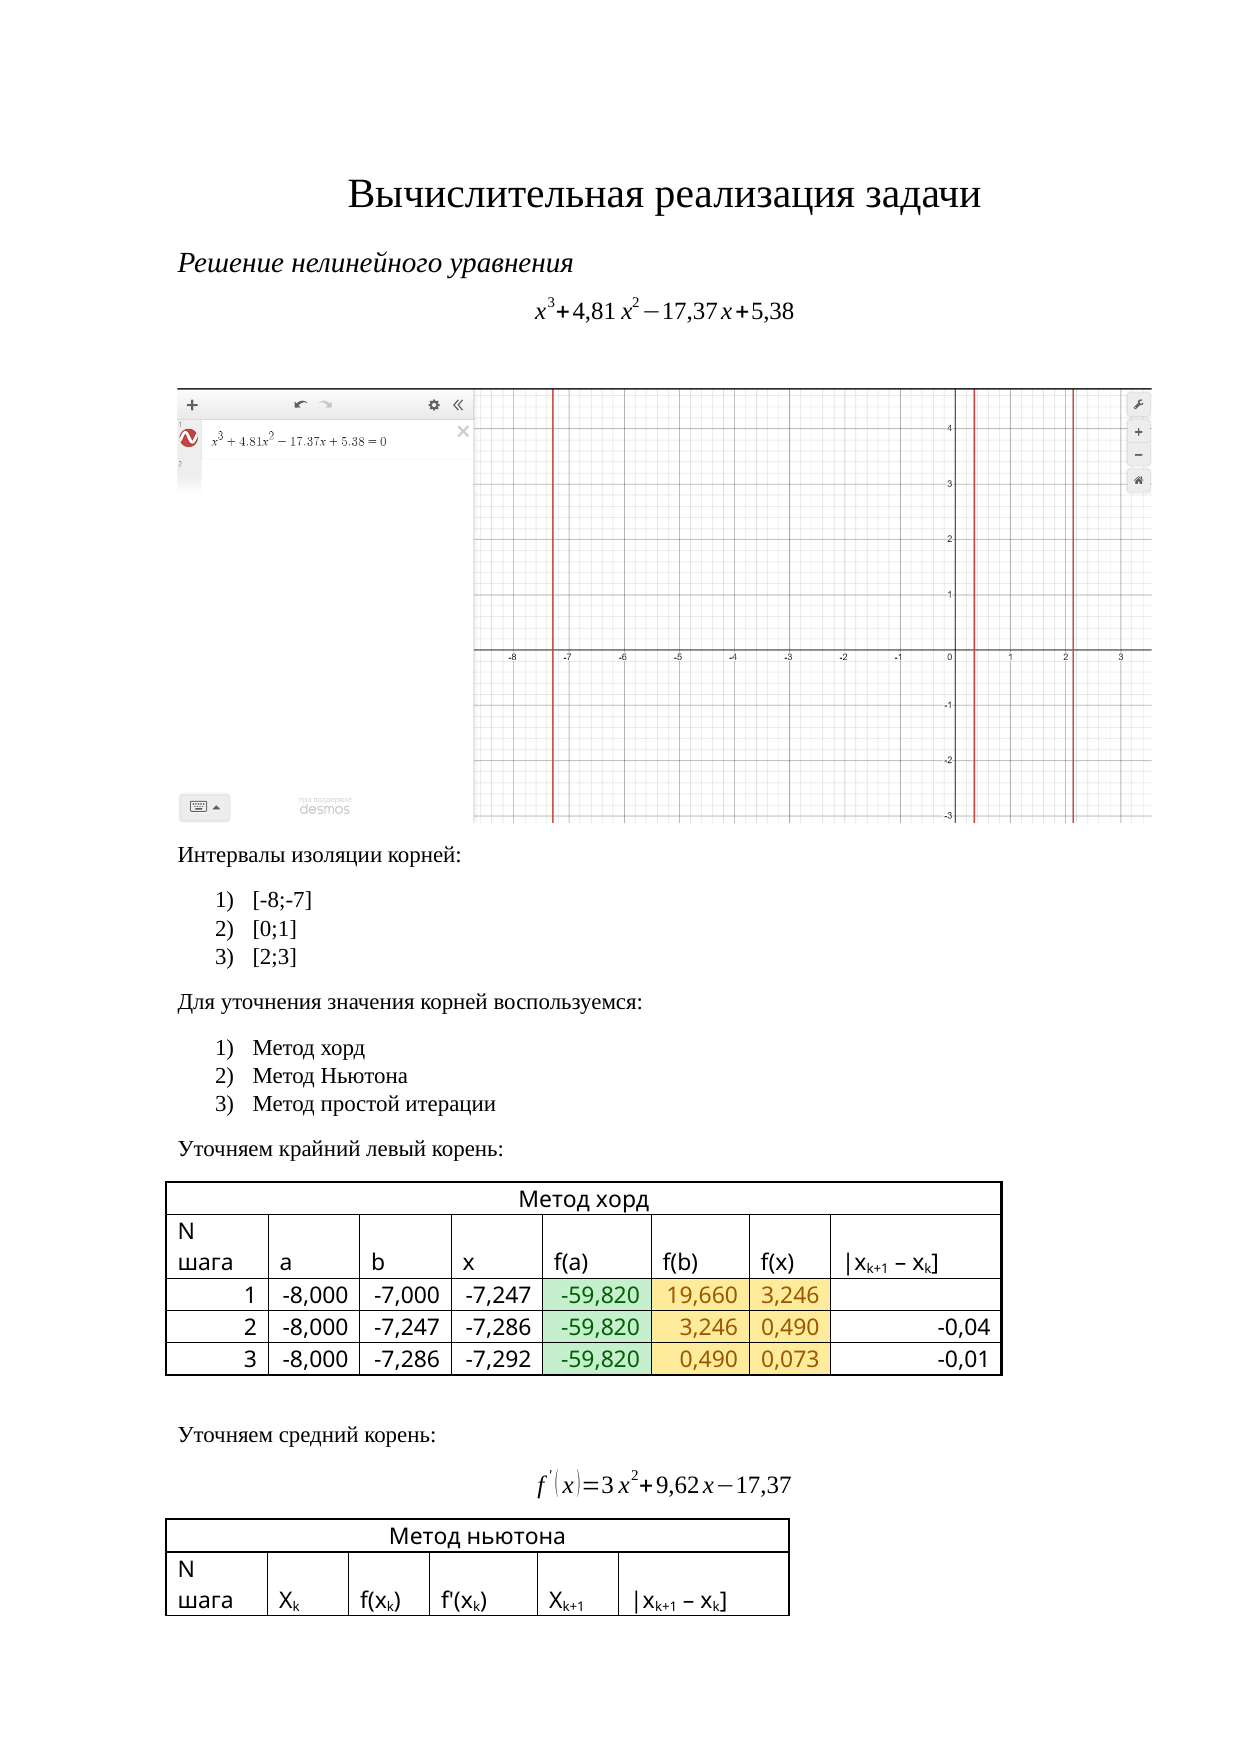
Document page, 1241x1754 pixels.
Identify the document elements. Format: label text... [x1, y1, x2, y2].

table_cell x [452, 1215, 542, 1277]
table_cell -7,286 [360, 1343, 451, 1374]
text Для уточнения значения корней воспользуемся: [177, 988, 1152, 1015]
list [0;1] [215, 915, 1152, 941]
table_cell 19,660 [652, 1279, 749, 1310]
table_cell -0,01 [831, 1343, 1000, 1374]
table_cell 3 [167, 1343, 268, 1374]
subtitle Решение нелинейного уравнения [177, 245, 1152, 278]
subtitle Вычислительная реализация задачи [177, 168, 1152, 216]
table_cell -7,292 [452, 1343, 542, 1374]
table_cell N шага [167, 1215, 268, 1277]
table_cell -59,820 [543, 1279, 651, 1310]
list Метод простой итерации [215, 1090, 1152, 1117]
table_cell 3,246 [652, 1311, 749, 1342]
table_cell a [269, 1215, 359, 1277]
table_cell Xk+1 [538, 1553, 618, 1615]
table_cell -59,820 [543, 1311, 651, 1342]
table_cell 0,073 [750, 1343, 830, 1374]
table_cell f(b) [652, 1215, 749, 1277]
table_cell f(x) [750, 1215, 830, 1277]
table_cell -0,04 [831, 1311, 1000, 1342]
table_cell -7,247 [360, 1311, 451, 1342]
table_cell f(xk) [349, 1553, 429, 1615]
table_cell b [360, 1215, 451, 1277]
table_header Метод ньютона [167, 1520, 788, 1551]
table_cell f'(xk) [430, 1553, 537, 1615]
table_cell N шага [167, 1553, 267, 1615]
table_cell 2 [167, 1311, 268, 1342]
table_cell -7,247 [452, 1279, 542, 1310]
picture [177, 388, 1152, 823]
text Интервалы изоляции корней: [177, 841, 1152, 868]
text Уточняем крайний левый корень: [177, 1136, 1152, 1162]
table_cell |xk+1 – xk] [831, 1215, 1000, 1277]
table_cell -8,000 [269, 1343, 359, 1374]
table_cell f(a) [543, 1215, 651, 1277]
table_cell -8,000 [269, 1279, 359, 1310]
list [-8;-7] [215, 886, 1152, 913]
table_cell |xk+1 – xk] [619, 1553, 788, 1615]
table_cell -7,286 [452, 1311, 542, 1342]
list Метод хорд [215, 1033, 1152, 1060]
table_cell 0,490 [750, 1311, 830, 1342]
table_cell [831, 1279, 1000, 1310]
table_cell -59,820 [543, 1343, 651, 1374]
table_header Метод хорд [167, 1183, 1000, 1214]
table_cell Xk [268, 1553, 348, 1615]
list Метод Ньютона [215, 1062, 1152, 1088]
table_cell 3,246 [750, 1279, 830, 1310]
list [2;3] [215, 943, 1152, 970]
table_cell 0,490 [652, 1343, 749, 1374]
text Уточняем средний корень: [177, 1422, 1152, 1448]
table_cell -8,000 [269, 1311, 359, 1342]
table_cell -7,000 [360, 1279, 451, 1310]
table_cell 1 [167, 1279, 268, 1310]
